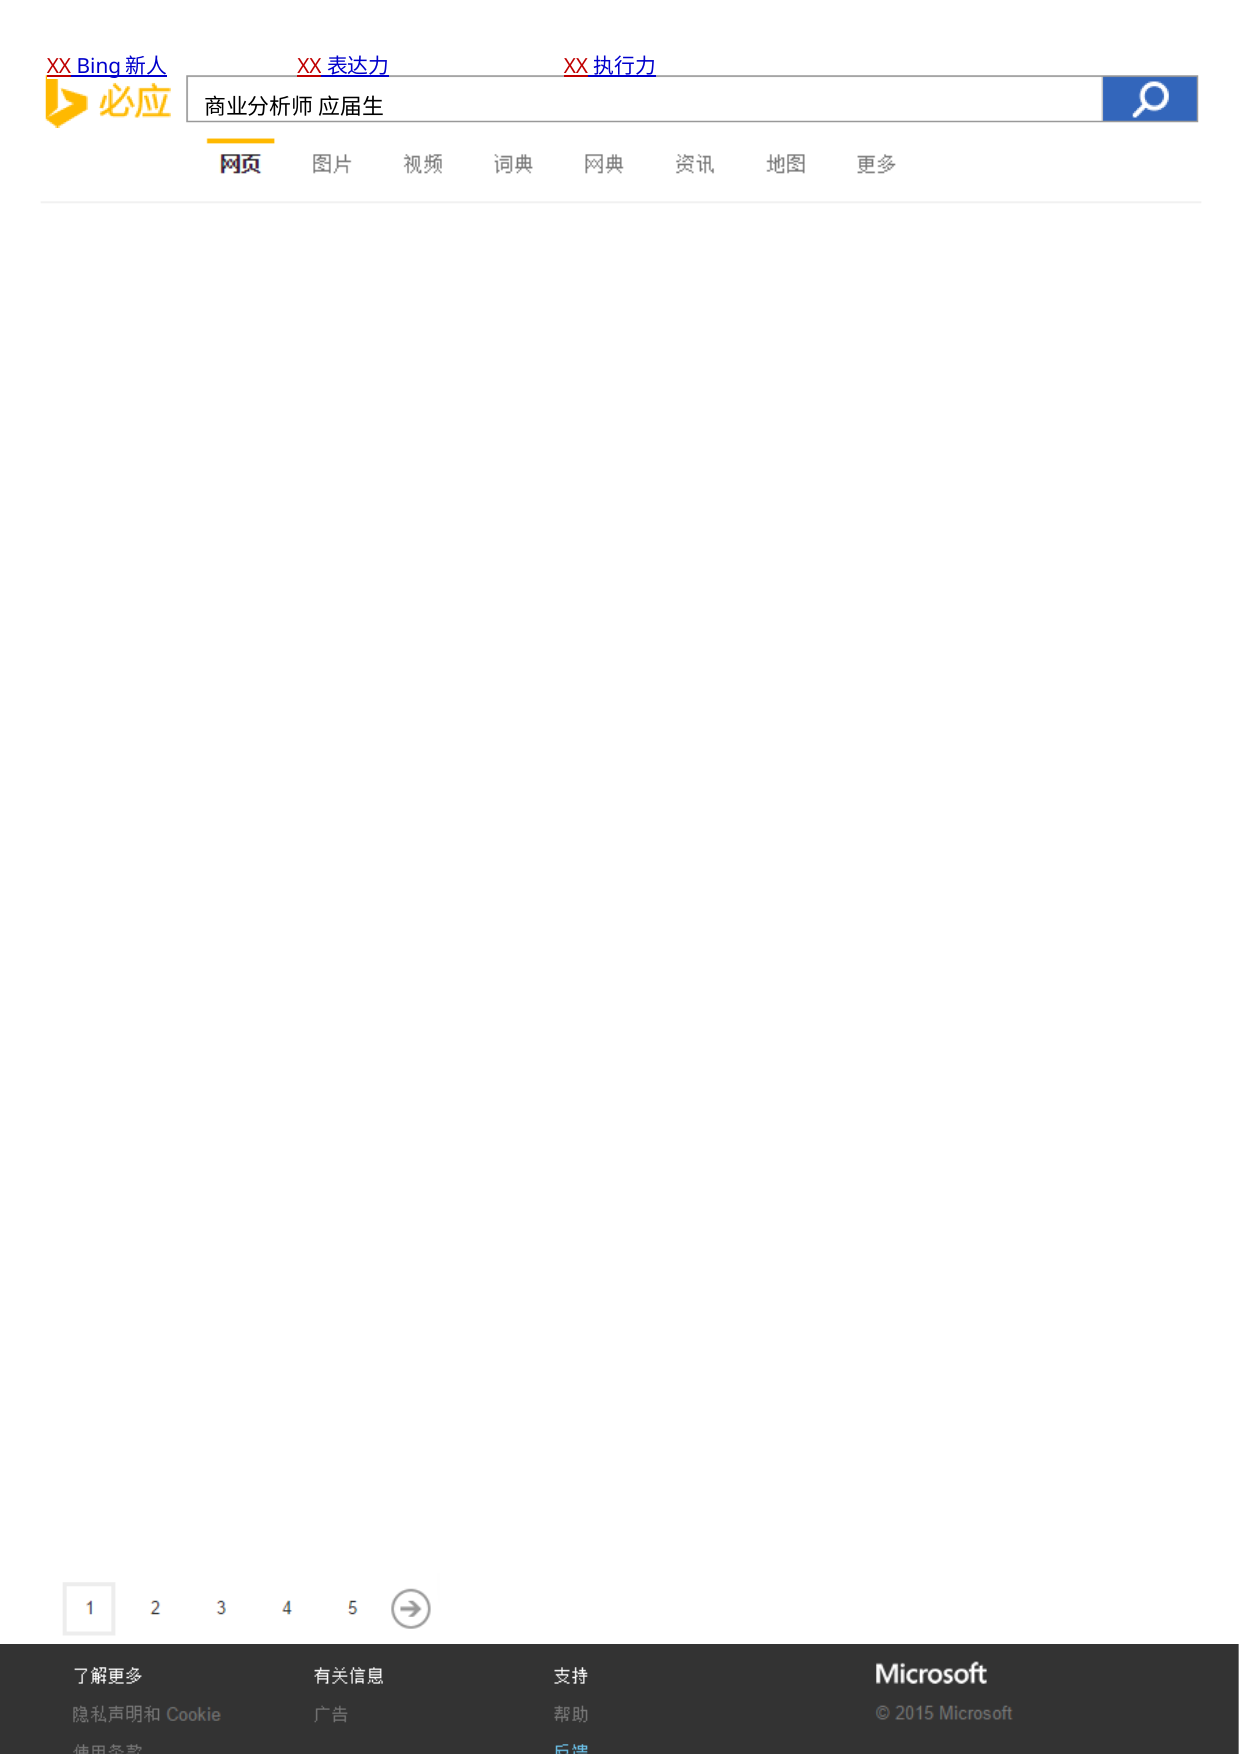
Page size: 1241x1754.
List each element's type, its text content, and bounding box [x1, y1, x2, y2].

table_cell XX 表达力 [286, 48, 552, 82]
picture [55, 1573, 440, 1639]
picture [40, 131, 1202, 208]
picture [41, 69, 1202, 128]
table_cell XX Bing新人 [35, 48, 286, 82]
picture [0, 1644, 1239, 1754]
table_cell [818, 48, 1098, 82]
table_cell XX 执行力 [552, 48, 818, 82]
